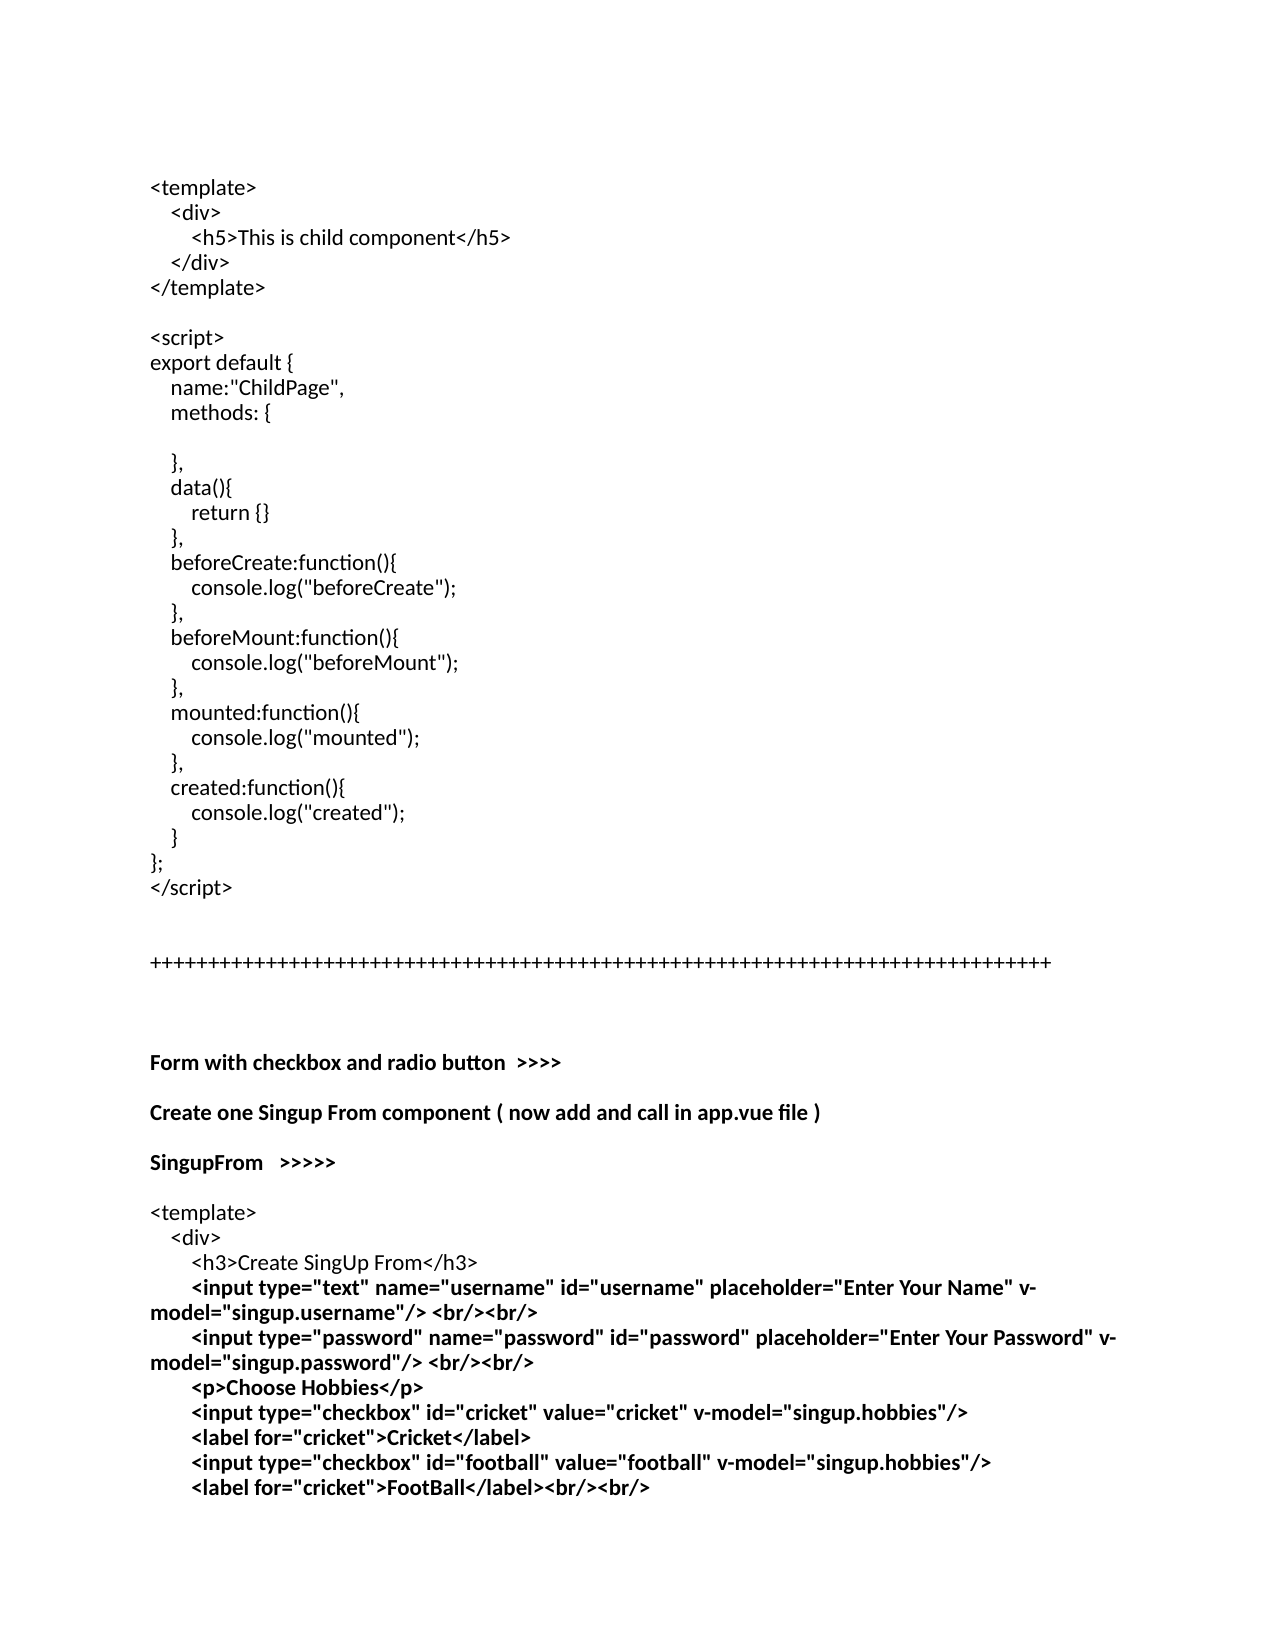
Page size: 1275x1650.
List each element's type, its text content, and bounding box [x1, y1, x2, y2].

text <div> [150, 1225, 1125, 1250]
text </script> [150, 875, 1125, 900]
text ++++++++++++++++++++++++++++++++++++++++++++++++++++++++++++++++++++++++++++++ [150, 950, 1125, 975]
text console.log("created"); [150, 800, 1125, 825]
text <input type="checkbox" id="football" value="football" v-model="singup.hobbies"/> [150, 1450, 1125, 1475]
text <input type="checkbox" id="cricket" value="cricket" v-model="singup.hobbies"/> [150, 1400, 1125, 1425]
text }; [150, 850, 1125, 875]
text }, [150, 750, 1125, 775]
text SingupFrom >>>>> [150, 1150, 1125, 1175]
text <template> [150, 1200, 1125, 1225]
text }, [150, 675, 1125, 700]
text return {} [150, 500, 1125, 525]
text <label for="cricket">FootBall</label><br/><br/> [150, 1475, 1125, 1500]
text console.log("beforeCreate"); [150, 575, 1125, 600]
text </template> [150, 275, 1125, 300]
text name:"ChildPage", [150, 375, 1125, 400]
text <template> [150, 175, 1125, 200]
text </div> [150, 250, 1125, 275]
text Form with checkbox and radio button >>>> [150, 1050, 1125, 1075]
text <h5>This is child component</h5> [150, 225, 1125, 250]
text <script> [150, 325, 1125, 350]
text <input type="password" name="password" id="password" placeholder="Enter Your Password" v-model="singup.password"/> <br/><br/> [150, 1325, 1125, 1375]
text beforeCreate:function(){ [150, 550, 1125, 575]
text <input type="text" name="username" id="username" placeholder="Enter Your Name" v-model="singup.username"/> <br/><br/> [150, 1275, 1125, 1325]
text methods: { [150, 400, 1125, 425]
text Create one Singup From component ( now add and call in app.vue file ) [150, 1100, 1125, 1125]
text console.log("beforeMount"); [150, 650, 1125, 675]
text export default { [150, 350, 1125, 375]
text data(){ [150, 475, 1125, 500]
text } [150, 825, 1125, 850]
text console.log("mounted"); [150, 725, 1125, 750]
text <div> [150, 200, 1125, 225]
text }, [150, 525, 1125, 550]
text <label for="cricket">Cricket</label> [150, 1425, 1125, 1450]
text created:function(){ [150, 775, 1125, 800]
text mounted:function(){ [150, 700, 1125, 725]
text beforeMount:function(){ [150, 625, 1125, 650]
text }, [150, 600, 1125, 625]
text <p>Choose Hobbies</p> [150, 1375, 1125, 1400]
text <h3>Create SingUp From</h3> [150, 1250, 1125, 1275]
text }, [150, 450, 1125, 475]
